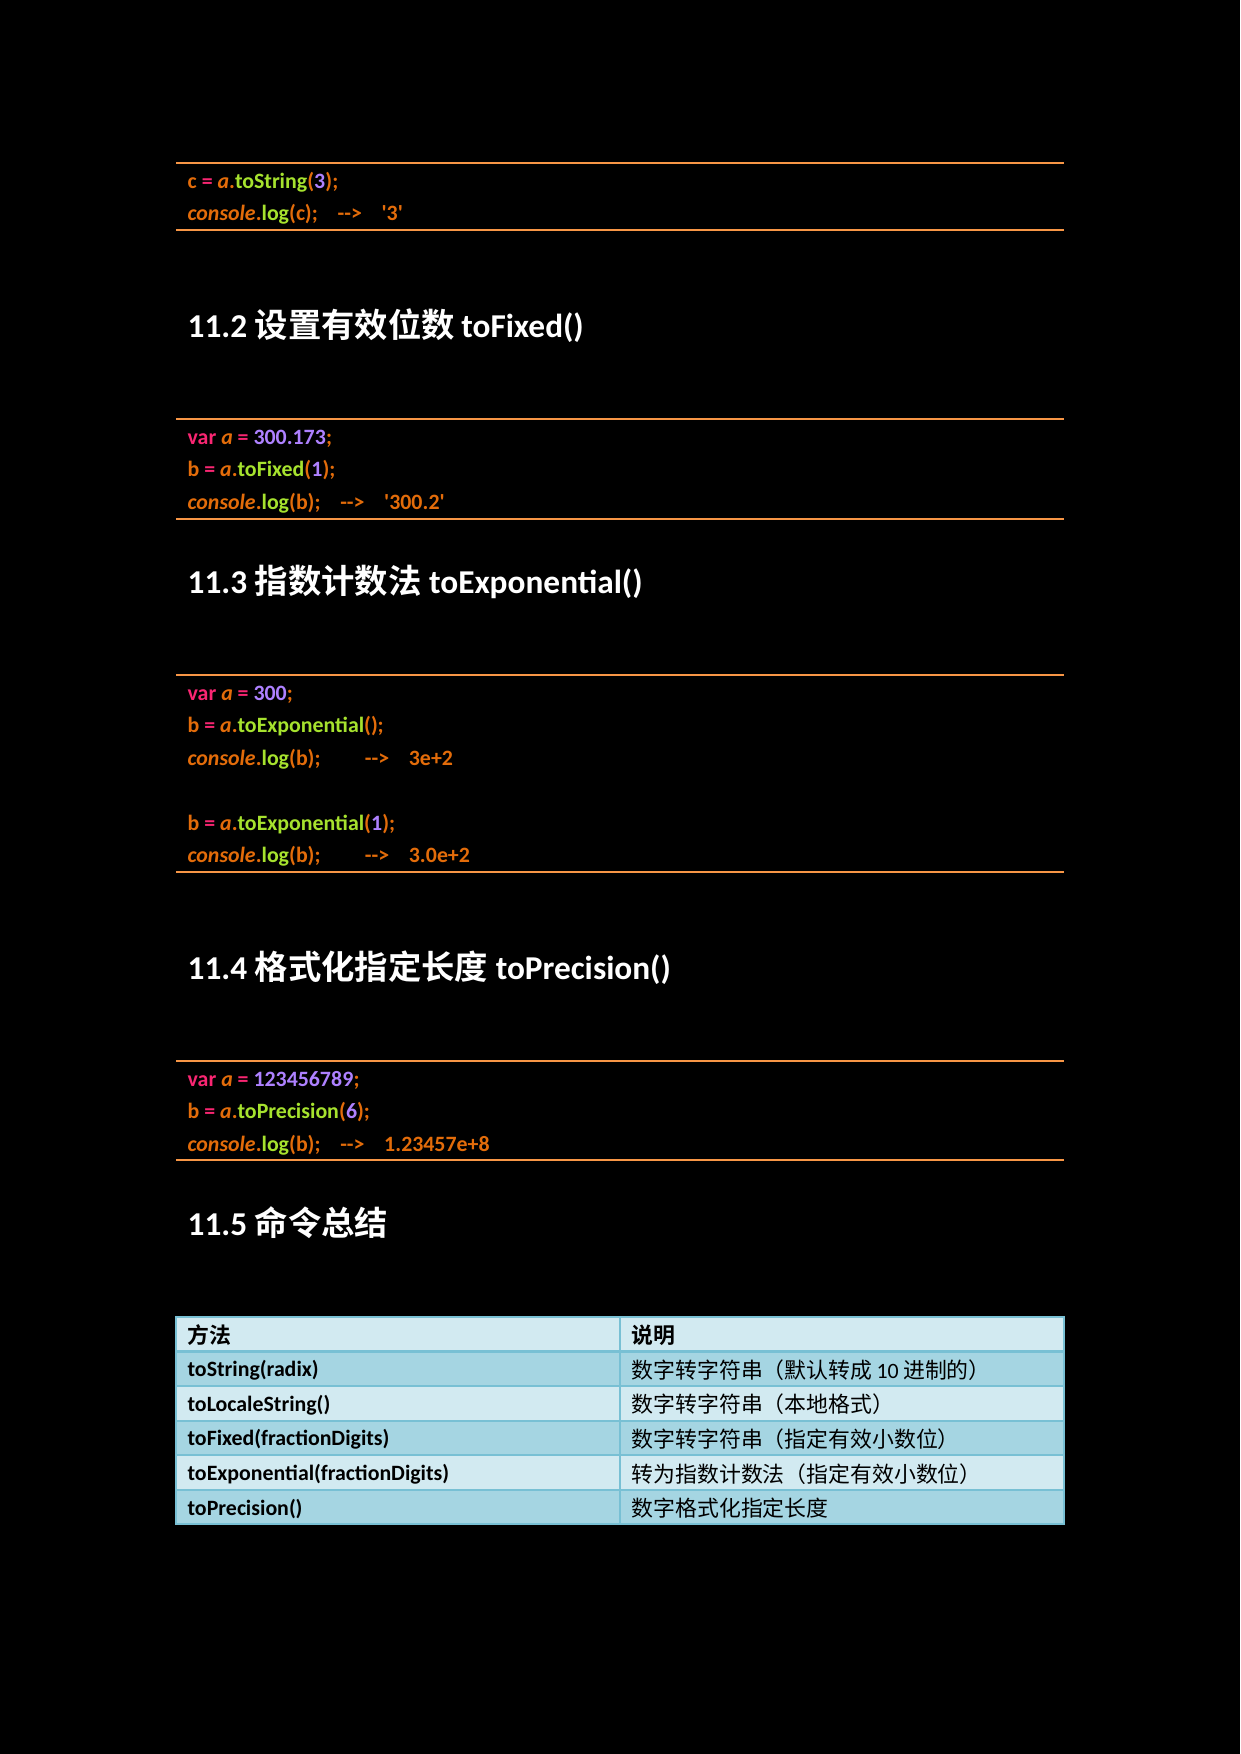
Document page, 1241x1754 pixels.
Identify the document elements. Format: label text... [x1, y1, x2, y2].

table_cell toPrecision() [177, 1491, 619, 1523]
table_cell toString(radix) [177, 1353, 619, 1385]
subtitle 11.3 指数计数法 toExponential() [187, 547, 1053, 612]
subtitle 11.2 设置有效位数toFixed() [187, 291, 1053, 356]
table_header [176, 164, 1064, 229]
table_cell 数字转字符串（指定有效小数位） [621, 1422, 1063, 1454]
table_header var a = 300.173; b = a.toFixed(1); console.log(b); --> '300.2' [176, 420, 1064, 517]
table_header [620, 1062, 1064, 1159]
table_cell 数字转字符串（本地格式） [621, 1387, 1063, 1419]
table_header var a = 123456789; b = a.toPrecision(6); console.log(b); --> 1.23457e+8 [176, 1062, 620, 1159]
table_cell toExponential(fractionDigits) [177, 1456, 619, 1489]
subtitle 11.5 命令总结 [187, 1188, 1053, 1253]
table_cell toFixed(fractionDigits) [177, 1422, 619, 1454]
subtitle 11.4 格式化指定长度 toPrecision() [187, 933, 1053, 998]
table_header var a = 300; b = a.toExponential(); console.log(b); --> 3e+2 b = a.toExponential(1); console.log(b); --> 3.0e+2 [176, 676, 1064, 871]
table_header 方法 [177, 1318, 619, 1350]
table_cell 数字格式化指定长度 [621, 1491, 1063, 1523]
table_cell 转为指数计数法（指定有效小数位） [621, 1456, 1063, 1489]
table_cell 数字转字符串（默认转成10进制的） [621, 1353, 1063, 1385]
table_header 说明 [621, 1318, 1063, 1350]
table_cell toLocaleString() [177, 1387, 619, 1419]
